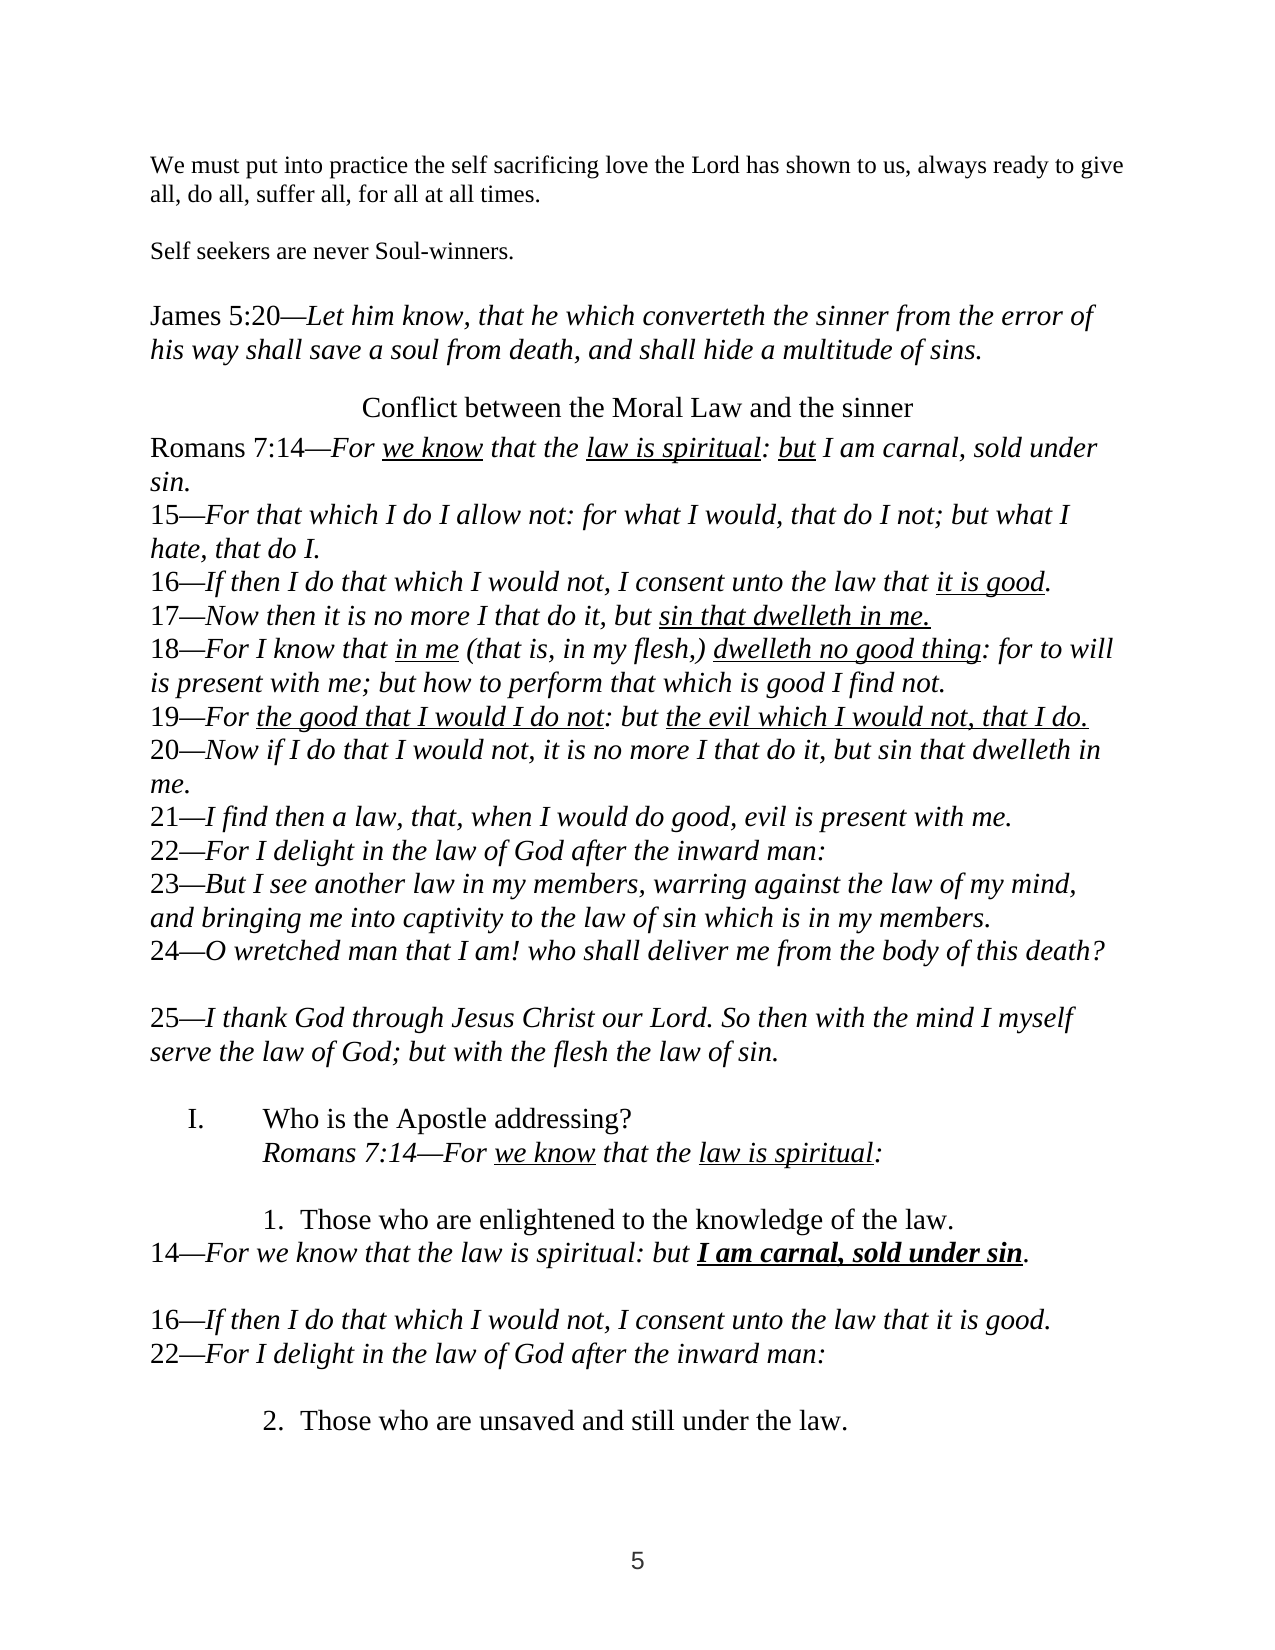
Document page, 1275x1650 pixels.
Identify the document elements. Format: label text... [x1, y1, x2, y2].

list Those who are enlightened to the knowledge of the law. [262, 1202, 1125, 1235]
text Self seekers are never Soul-winners. [150, 236, 1125, 265]
text 22—For I delight in the law of God after the inward man: [150, 833, 1125, 866]
list Who is the Apostle addressing? [187, 1101, 1125, 1135]
text Romans 7:14—For we know that the law is spiritual: but I am carnal, sold under sin. [150, 430, 1125, 497]
text 25—I thank God through Jesus Christ our Lord. So then with the mind I myself serve the law of God; but with the flesh the law of sin. [150, 1001, 1125, 1068]
list Those who are unsaved and still under the law. [262, 1403, 1125, 1437]
text 14—For we know that the law is spiritual: but I am carnal, sold under sin. [150, 1235, 1125, 1269]
text 17—Now then it is no more I that do it, but sin that dwelleth in me. [150, 598, 1125, 632]
text 15—For that which I do I allow not: for what I would, that do I not; but what I hate, that do I. [150, 497, 1125, 564]
text 22—For I delight in the law of God after the inward man: [150, 1336, 1125, 1369]
text We must put into practice the self sacrificing love the Lord has shown to us, always ready to give all, do all, suffer all, for all at all times. [150, 150, 1125, 207]
list Romans 7:14—For we know that the law is spiritual: [262, 1135, 1125, 1168]
text 18—For I know that in me (that is, in my flesh,) dwelleth no good thing: for to will is present with me; but how to perform that which is good I find not. [150, 632, 1125, 699]
title Conflict between the Moral Law and the sinner [150, 391, 1125, 424]
text James 5:20—Let him know, that he which converteth the sinner from the error of his way shall save a soul from death, and shall hide a multitude of sins. [150, 298, 1125, 366]
text 24—O wretched man that I am! who shall deliver me from the body of this death? [150, 933, 1125, 967]
text 16—If then I do that which I would not, I consent unto the law that it is good. [150, 564, 1125, 598]
text 20—Now if I do that I would not, it is no more I that do it, but sin that dwelleth in me. [150, 732, 1125, 799]
text 21—I find then a law, that, when I would do good, evil is present with me. [150, 799, 1125, 833]
text 16—If then I do that which I would not, I consent unto the law that it is good. [150, 1302, 1125, 1336]
text 19—For the good that I would I do not: but the evil which I would not, that I do. [150, 699, 1125, 732]
text 23—But I see another law in my members, warring against the law of my mind, and bringing me into captivity to the law of sin which is in my members. [150, 866, 1125, 933]
